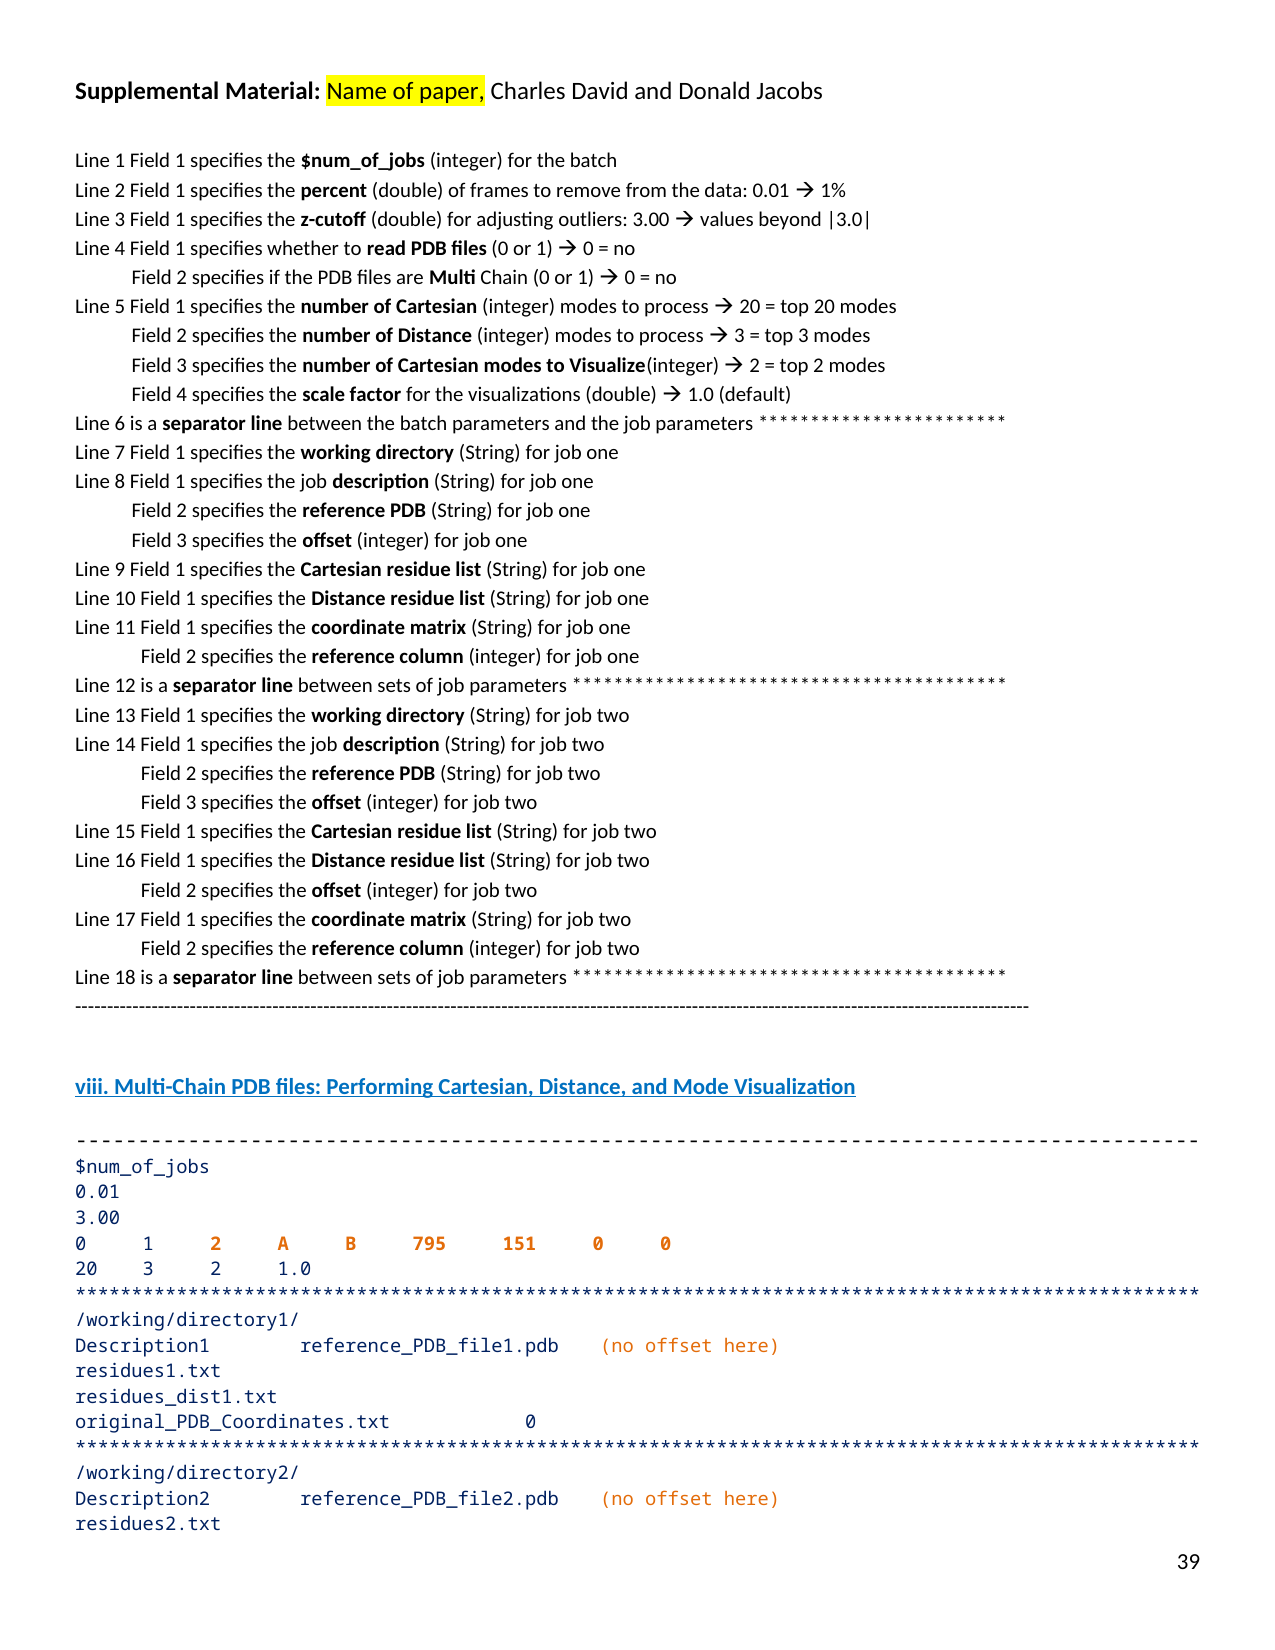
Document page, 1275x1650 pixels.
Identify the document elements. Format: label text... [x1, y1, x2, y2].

text viii. Multi-Chain PDB files: Performing Cartesian, Distance, and Mode Visualization [75, 1072, 1200, 1100]
text 3.00 [75, 1204, 1200, 1230]
text Line 1 Field 1 specifies the $num_of_jobs (integer) for the batch [75, 148, 1200, 173]
text **************************************************************************************************** [75, 1281, 1200, 1306]
text Line 6 is a separator line between the batch parameters and the job parameters ************************ [75, 410, 1200, 436]
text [75, 1434, 1200, 1459]
text residues1.txt [75, 1357, 1200, 1383]
text Line 15 Field 1 specifies the Cartesian residue list (String) for job two [75, 818, 1200, 844]
text Line 11 Field 1 specifies the coordinate matrix (String) for job one [75, 614, 1200, 640]
text Field 3 specifies the number of Cartesian modes to Visualize(integer) 2 = top 2 modes [75, 352, 1200, 377]
text Field 2 specifies if the PDB files are Multi Chain (0 or 1) 0 = no [75, 264, 1200, 290]
text Field 4 specifies the scale factor for the visualizations (double) 1.0 (default) [75, 381, 1200, 406]
text ------------------------------------------------------------------------------------------------------------------------------------------------------ [75, 993, 1200, 1019]
text original_PDB_Coordinates.txt 0 [75, 1408, 1200, 1434]
text Field 3 specifies the offset (integer) for job two [75, 789, 1200, 815]
text Line 16 Field 1 specifies the Distance residue list (String) for job two [75, 848, 1200, 873]
text Line 10 Field 1 specifies the Distance residue list (String) for job one [75, 585, 1200, 611]
text Field 2 specifies the reference column (integer) for job two [75, 935, 1200, 961]
text /working/directory1/ [75, 1306, 1200, 1332]
text 20 3 2 1.0 [75, 1255, 1200, 1281]
text Line 13 Field 1 specifies the working directory (String) for job two [75, 702, 1200, 727]
text Field 3 specifies the offset (integer) for job one [75, 527, 1200, 552]
text $num_of_jobs [75, 1153, 1200, 1179]
text Field 2 specifies the reference column (integer) for job one [75, 643, 1200, 669]
text Description1 reference_PDB_file1.pdb (no offset here) [75, 1332, 1200, 1357]
text Line 7 Field 1 specifies the working directory (String) for job one [75, 439, 1200, 465]
text residues2.txt [75, 1511, 1200, 1536]
text Line 3 Field 1 specifies the z-cutoff (double) for adjusting outliers: 3.00 values beyond |3.0| [75, 206, 1200, 231]
text Line 12 is a separator line between sets of job parameters ****************************************** [75, 673, 1200, 698]
text 0.01 [75, 1179, 1200, 1204]
text Line 2 Field 1 specifies the percent (double) of frames to remove from the data: 0.01 1% [75, 177, 1200, 202]
text Line 18 is a separator line between sets of job parameters ****************************************** [75, 964, 1200, 990]
text Line 5 Field 1 specifies the number of Cartesian (integer) modes to process 20 = top 20 modes [75, 293, 1200, 319]
text Description2 reference_PDB_file2.pdb (no offset here) [75, 1485, 1200, 1511]
text 0 1 2 A B 795 151 0 0 [75, 1230, 1200, 1255]
text ------------------------------------------------------------------------------------------ [75, 1125, 1200, 1153]
text Field 2 specifies the number of Distance (integer) modes to process 3 = top 3 modes [75, 323, 1200, 348]
text Line 9 Field 1 specifies the Cartesian residue list (String) for job one [75, 556, 1200, 581]
text Line 8 Field 1 specifies the job description (String) for job one [75, 468, 1200, 494]
text Line 4 Field 1 specifies whether to read PDB files (0 or 1) 0 = no [75, 235, 1200, 261]
text Line 14 Field 1 specifies the job description (String) for job two [75, 731, 1200, 756]
text residues_dist1.txt [75, 1383, 1200, 1408]
text Field 2 specifies the reference PDB (String) for job one [75, 498, 1200, 523]
text /working/directory2/ [75, 1459, 1200, 1485]
text Line 17 Field 1 specifies the coordinate matrix (String) for job two [75, 906, 1200, 931]
text Field 2 specifies the reference PDB (String) for job two [75, 760, 1200, 786]
text Field 2 specifies the offset (integer) for job two [75, 877, 1200, 902]
